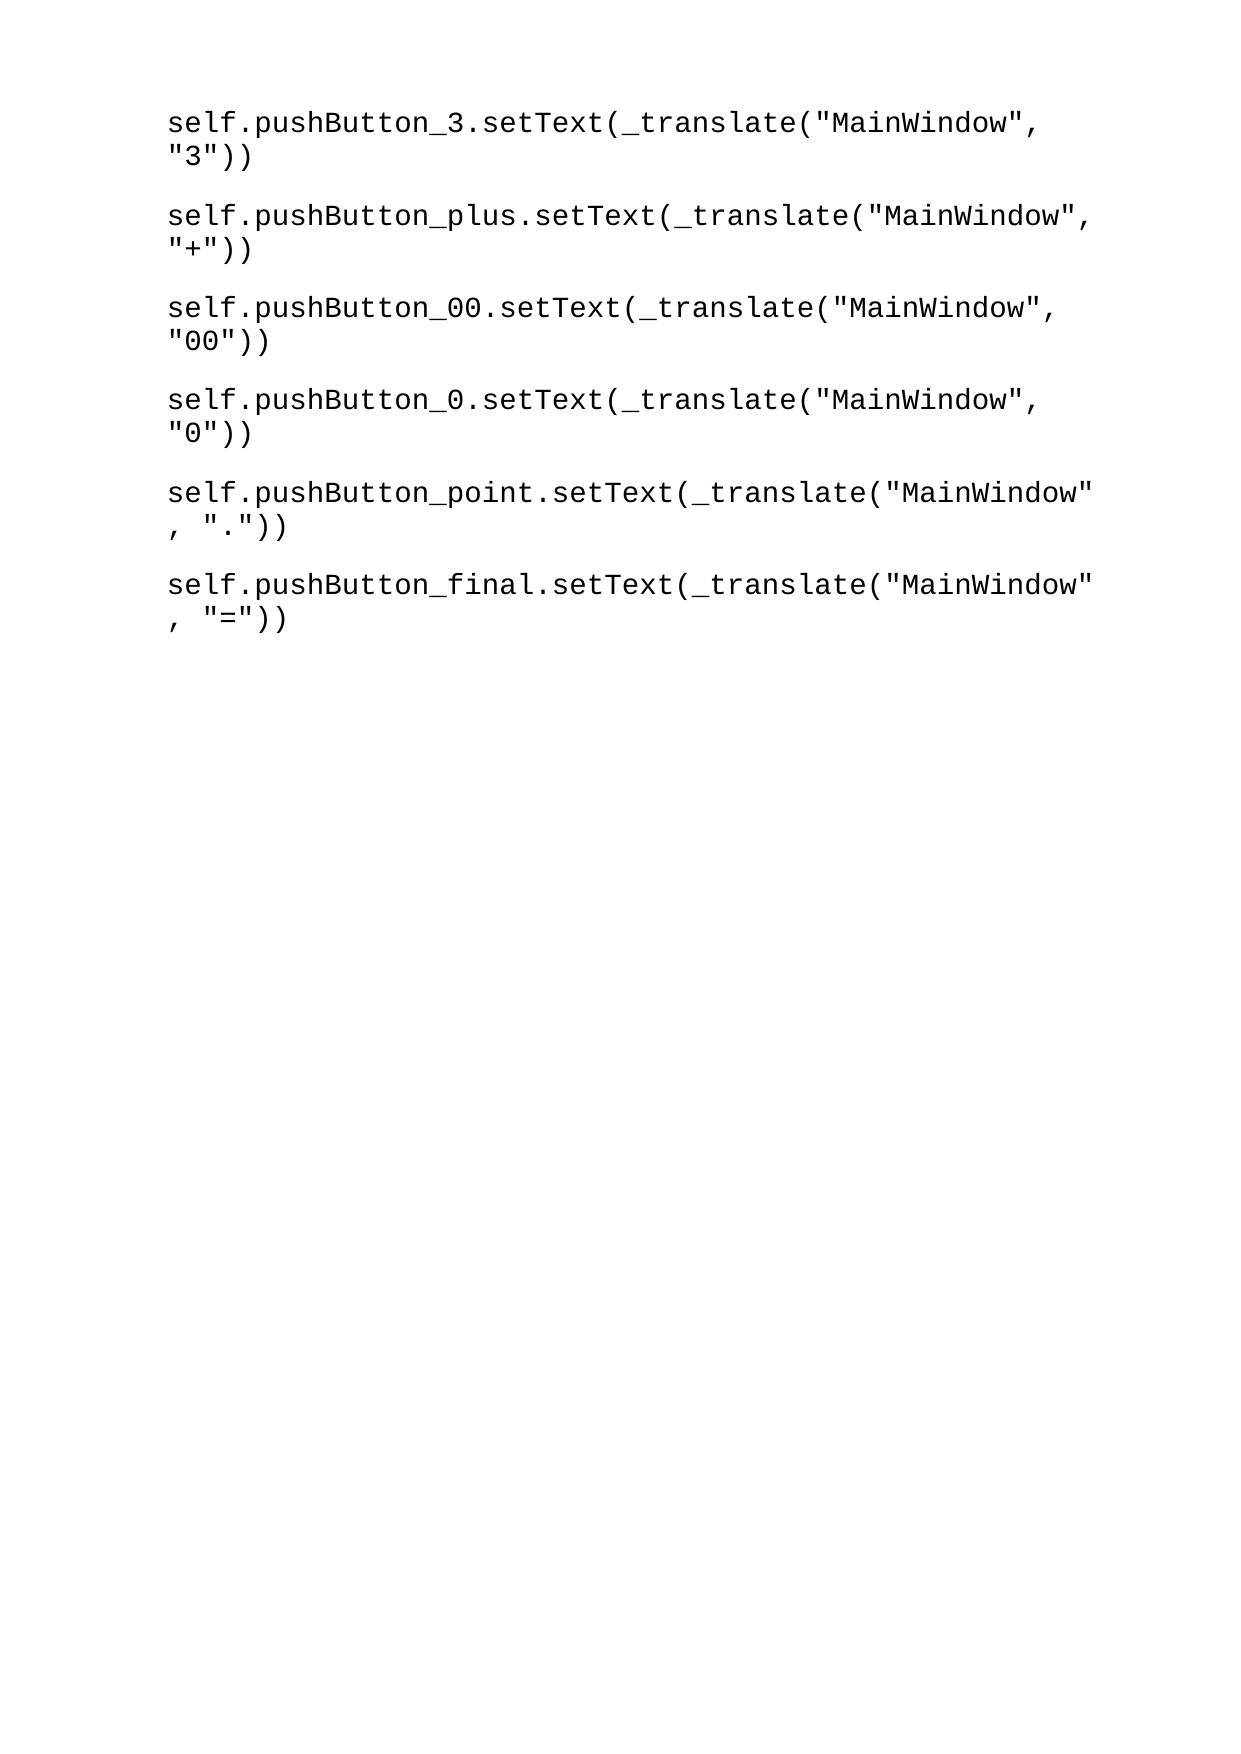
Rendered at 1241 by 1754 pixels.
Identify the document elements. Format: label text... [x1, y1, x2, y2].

text self.pushButton_point.setText(_translate("MainWindow", ".")) [167, 452, 1104, 544]
text self.pushButton_plus.setText(_translate("MainWindow", "+")) [167, 174, 1104, 267]
text self.pushButton_final.setText(_translate("MainWindow", "=")) [167, 544, 1104, 636]
text self.pushButton_0.setText(_translate("MainWindow", "0")) [167, 359, 1104, 452]
text self.pushButton_00.setText(_translate("MainWindow", "00")) [167, 267, 1104, 359]
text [167, 108, 1104, 174]
